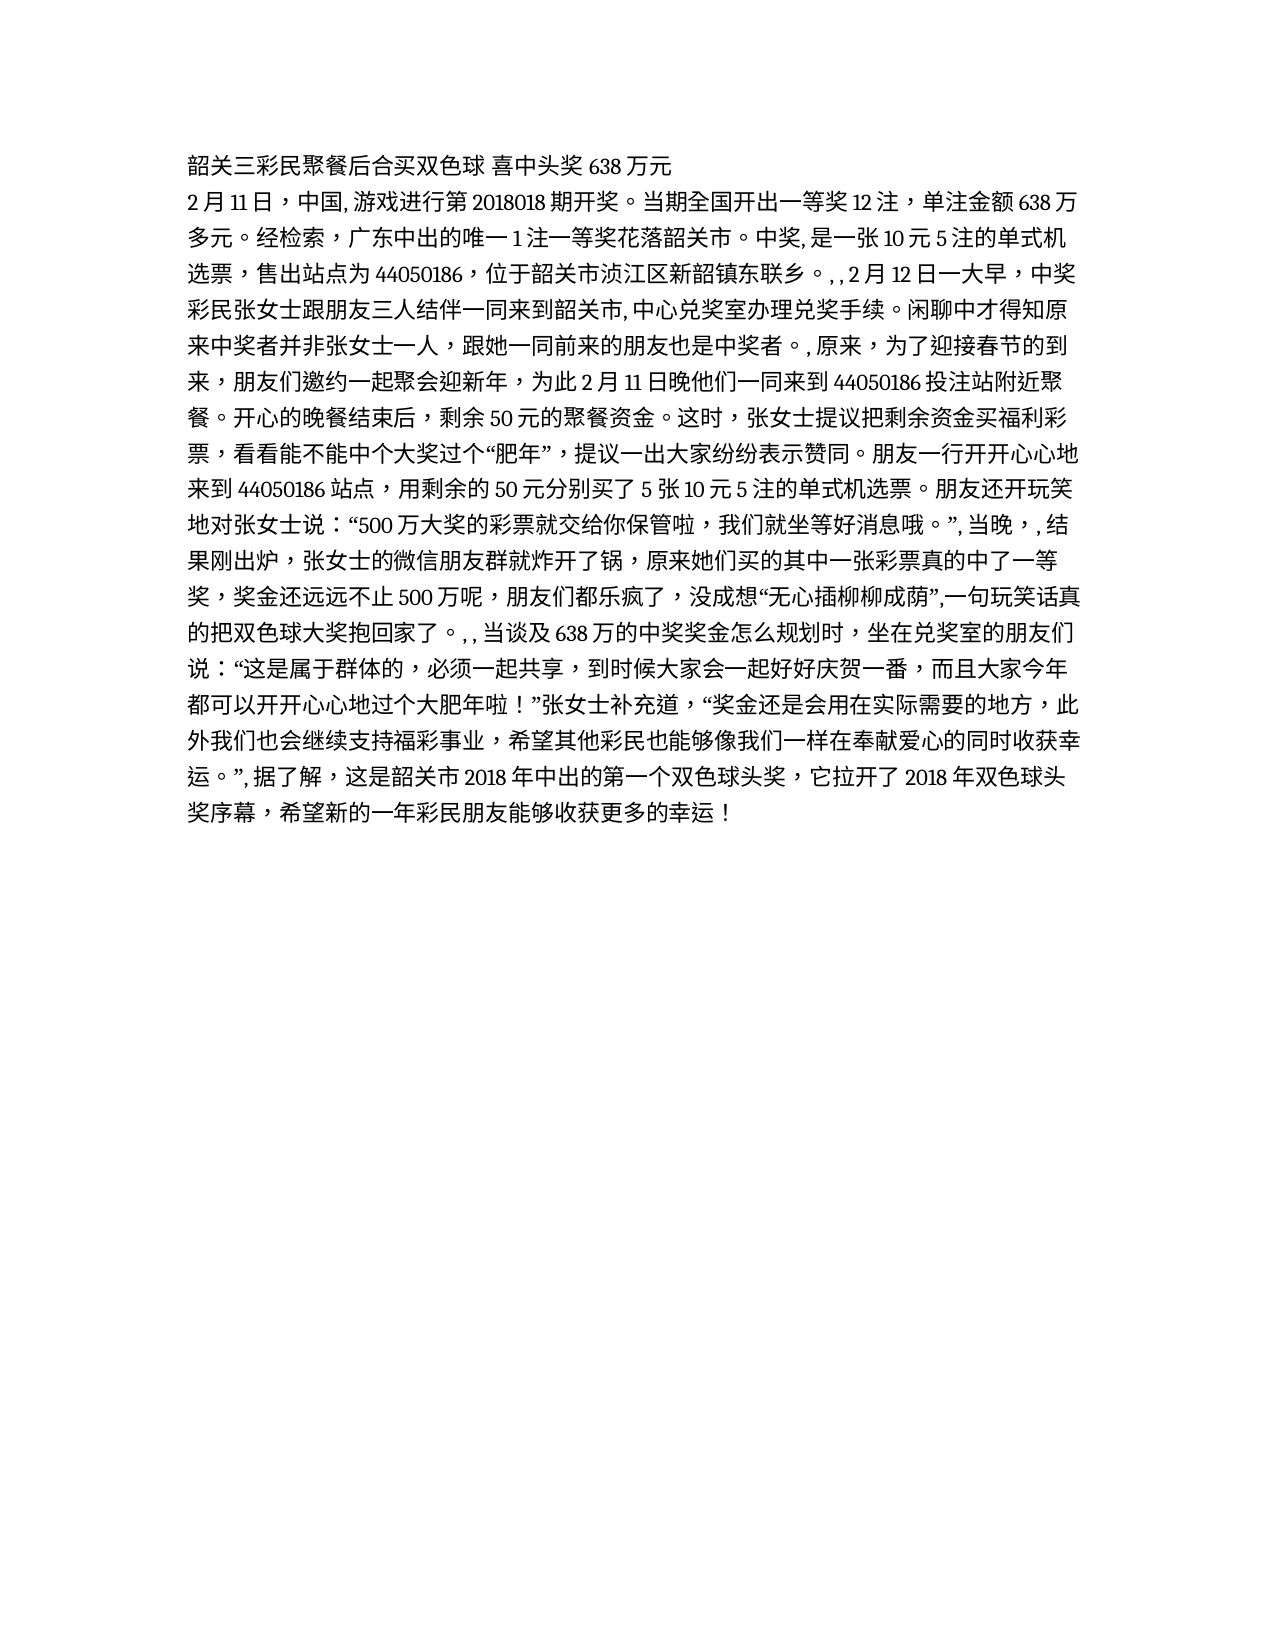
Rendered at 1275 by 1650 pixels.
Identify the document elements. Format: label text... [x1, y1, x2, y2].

text 韶关三彩民聚餐后合买双色球 喜中头奖 638万元 2月11日，中国, 游戏进行第2018018期开奖。当期全国开出一等奖12注，单注金额638万多元。经检索，广东中出的唯一1注一等奖花落韶关市。中奖, 是一张10元5注的单式机选票，售出站点为44050186，位于韶关市浈江区新韶镇东联乡。, , 2月12日一大早，中奖彩民张女士跟朋友三人结伴一同来到韶关市, 中心兑奖室办理兑奖手续。闲聊中才得知原来中奖者并非张女士一人，跟她一同前来的朋友也是中奖者。, 原来，为了迎接春节的到来，朋友们邀约一起聚会迎新年，为此2月11日晚他们一同来到44050186投注站附近聚餐。开心的晚餐结束后，剩余50元的聚餐资金。这时，张女士提议把剩余资金买福利彩票，看看能不能中个大奖过个“肥年”，提议一出大家纷纷表示赞同。朋友一行开开心心地来到44050186站点，用剩余的50元分别买了5张10元5注的单式机选票。朋友还开玩笑地对张女士说：“500万大奖的彩票就交给你保管啦，我们就坐等好消息哦。”, 当晚，, 结果刚出炉，张女士的微信朋友群就炸开了锅，原来她们买的其中一张彩票真的中了一等奖，奖金还远远不止500万呢，朋友们都乐疯了，没成想“无心插柳柳成荫”,一句玩笑话真的把双色球大奖抱回家了。, , 当谈及638万的中奖奖金怎么规划时，坐在兑奖室的朋友们说：“这是属于群体的，必须一起共享，到时候大家会一起好好庆贺一番，而且大家今年都可以开开心心地过个大肥年啦！”张女士补充道，“奖金还是会用在实际需要的地方，此外我们也会继续支持福彩事业，希望其他彩民也能够像我们一样在奉献爱心的同时收获幸运。”, 据了解，这是韶关市2018年中出的第一个双色球头奖，它拉开了2018年双色球头奖序幕，希望新的一年彩民朋友能够收获更多的幸运！ [187, 150, 1087, 828]
